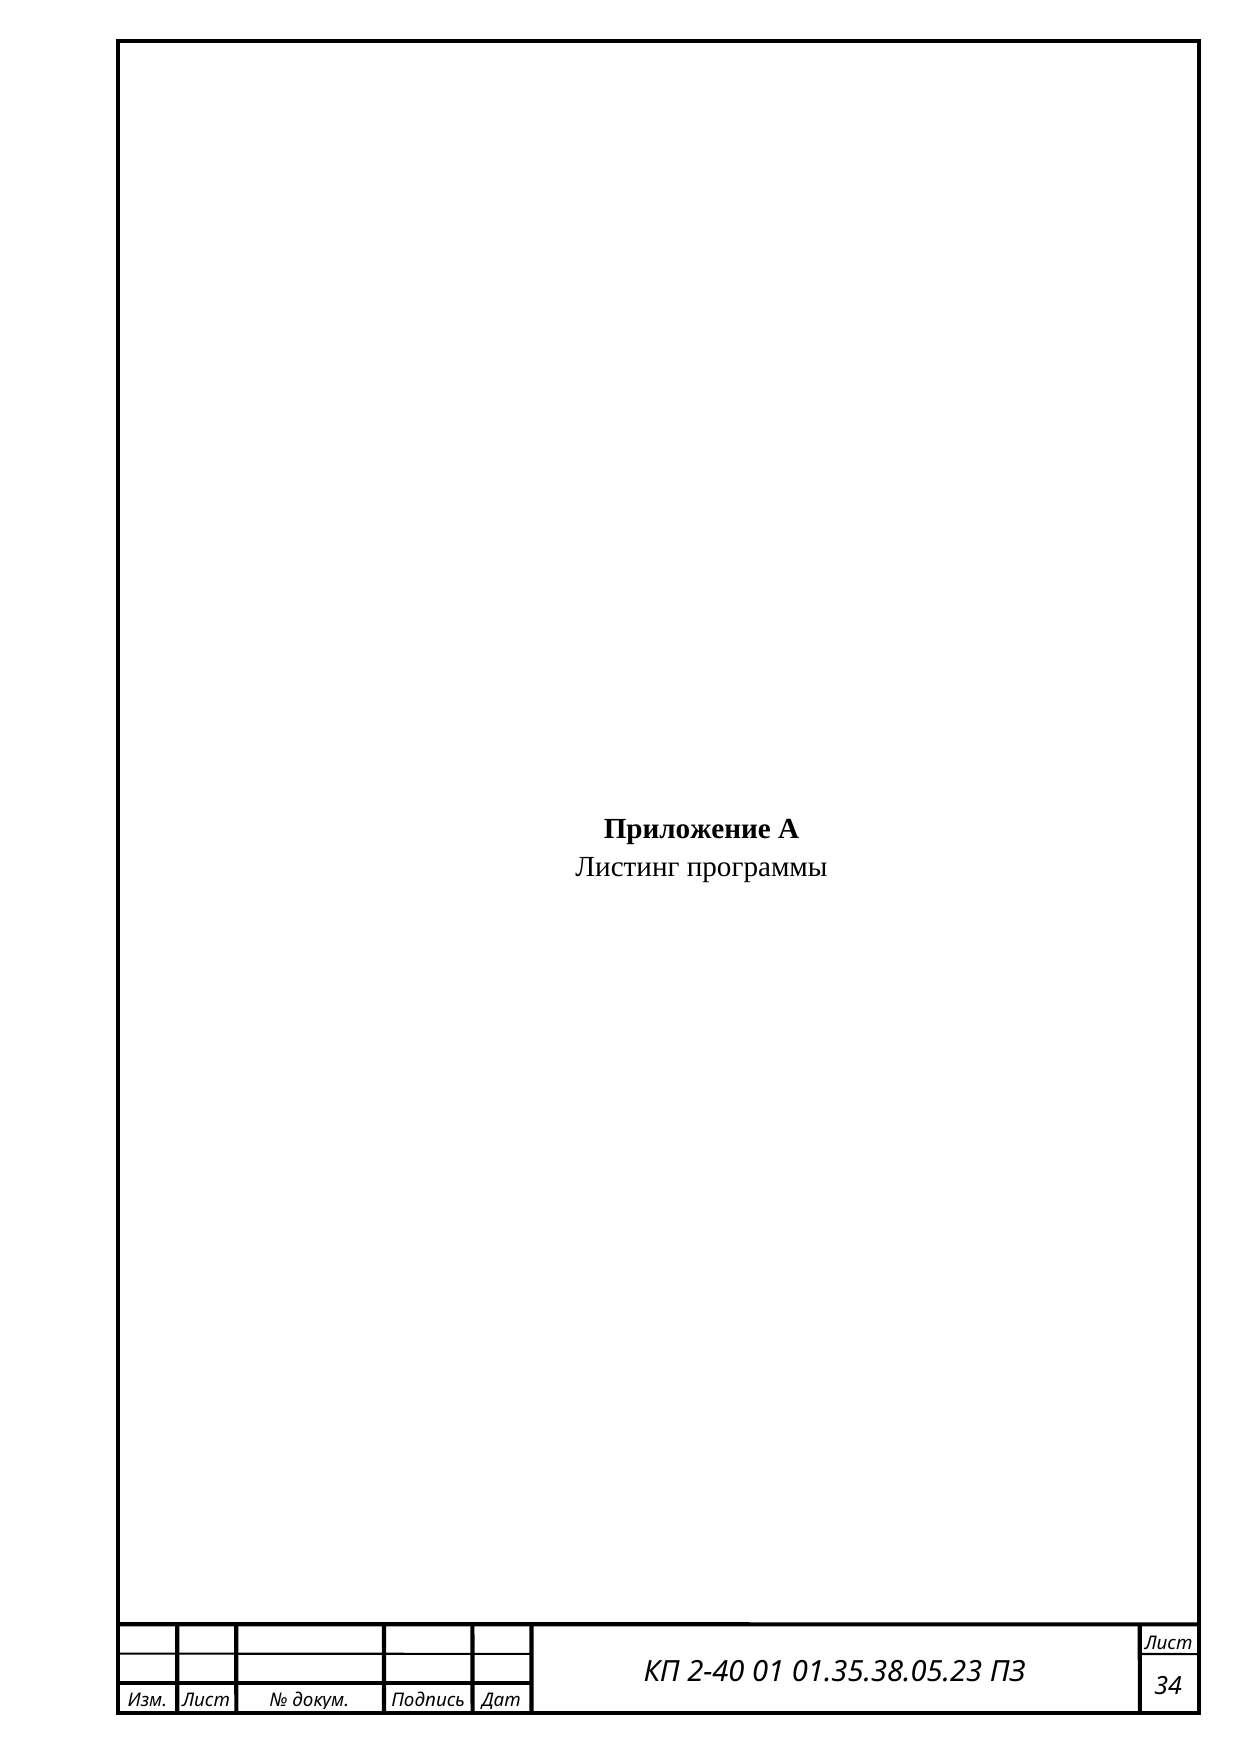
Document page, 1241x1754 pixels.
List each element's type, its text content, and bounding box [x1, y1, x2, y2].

text Листинг программы [148, 846, 1166, 883]
text Приложение А [148, 808, 1166, 846]
